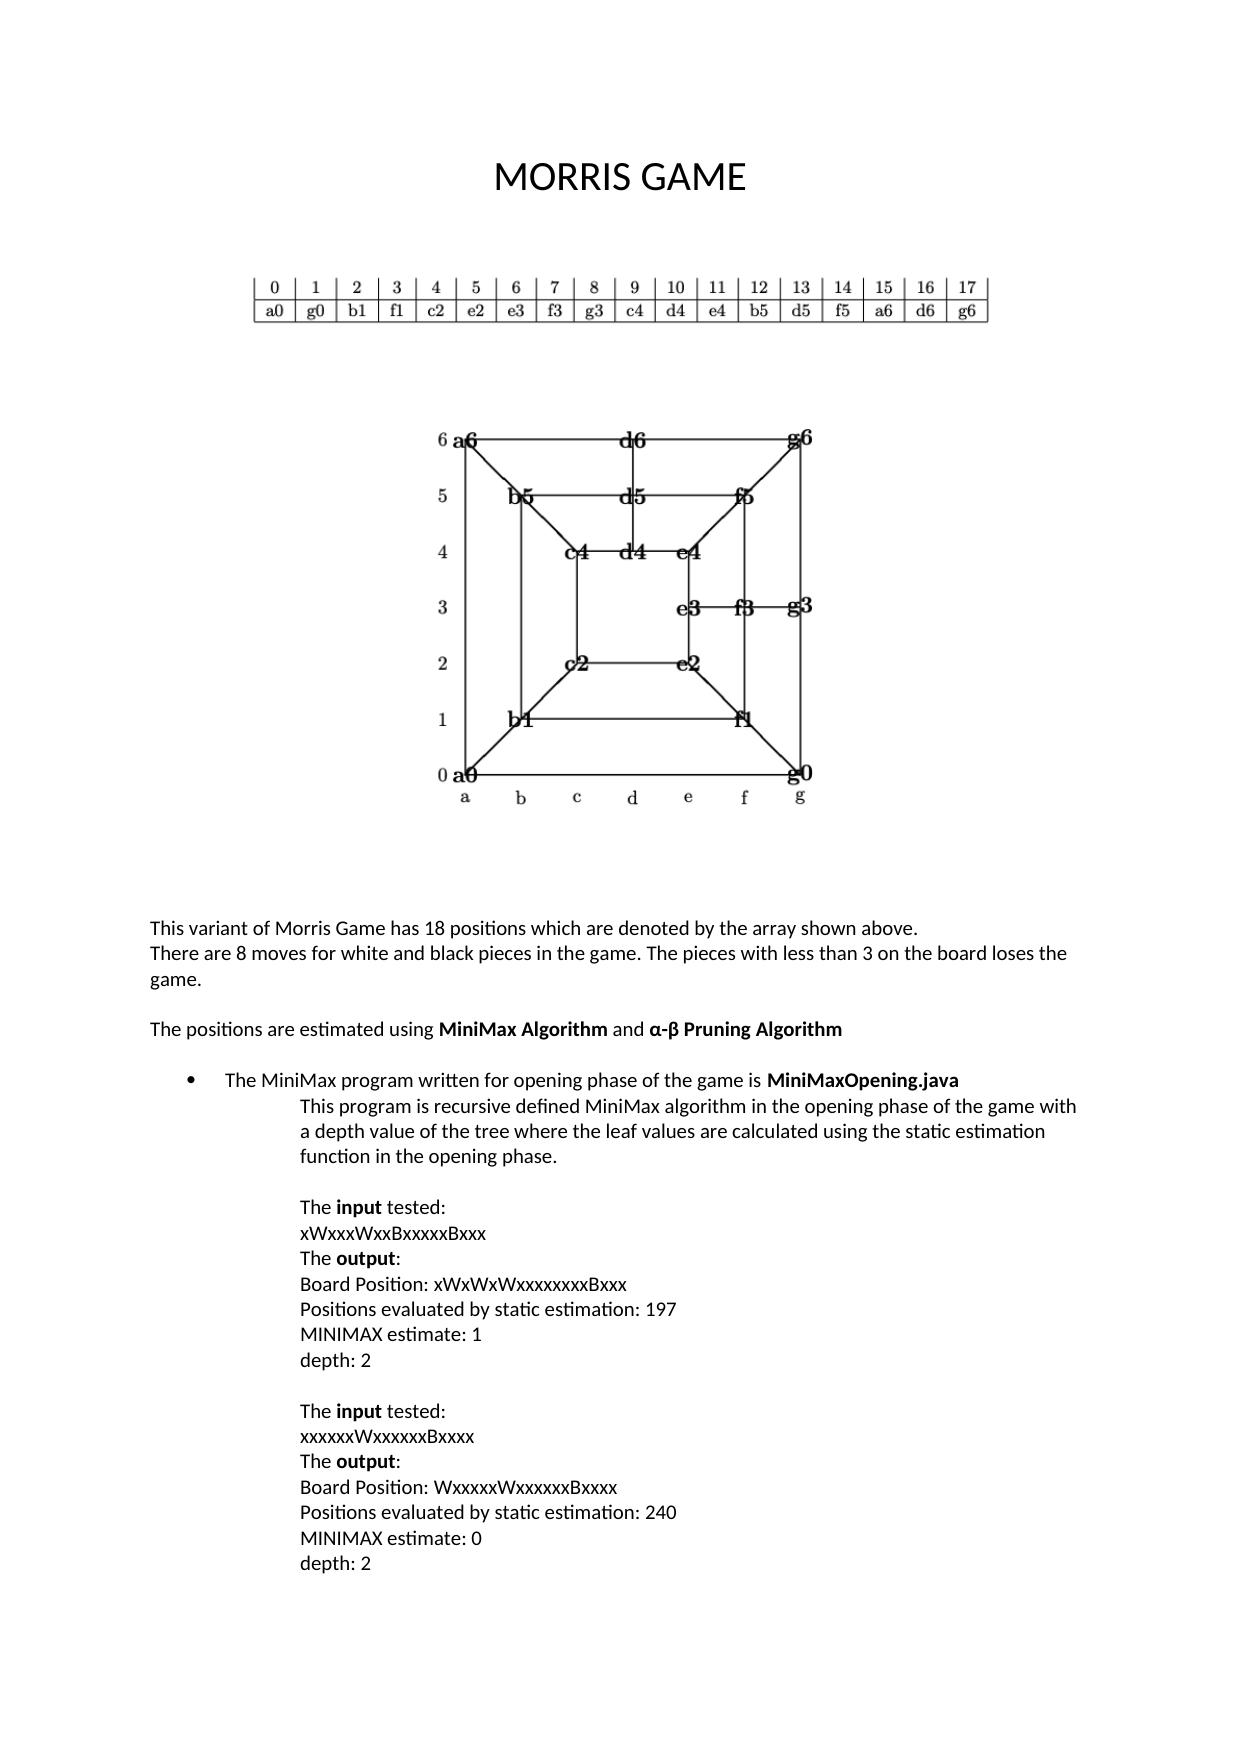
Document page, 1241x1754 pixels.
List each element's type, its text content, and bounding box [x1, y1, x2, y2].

text This variant of Morris Game has 18 positions which are denoted by the array shown above. [150, 915, 1090, 940]
list This program is recursive defined MiniMax algorithm in the opening phase of the game with a depth value of the tree where the leaf values are calculated using the static estimation function in the opening phase. [300, 1093, 1090, 1169]
list The input tested: [300, 1398, 1090, 1423]
text The positions are estimated using MiniMax Algorithm and α-β Pruning Algorithm [150, 1017, 1090, 1042]
list Board Position: xWxWxWxxxxxxxxBxxx Positions evaluated by static estimation: 197 MINIMAX estimate: 1 depth: 2 [300, 1271, 1090, 1372]
list xWxxxWxxBxxxxxBxxx [300, 1220, 1090, 1245]
text There are 8 moves for white and black pieces in the game. The pieces with less than 3 on the board loses the game. [150, 940, 1090, 991]
list The input tested: [300, 1194, 1090, 1220]
list The MiniMax program written for opening phase of the game is MiniMaxOpening.java [187, 1067, 1090, 1093]
list Board Position: WxxxxxWxxxxxxBxxxx Positions evaluated by static estimation: 240 MINIMAX estimate: 0 depth: 2 [300, 1474, 1090, 1576]
list xxxxxxWxxxxxxBxxxx [300, 1423, 1090, 1449]
list The output: [300, 1449, 1090, 1474]
picture [223, 251, 1017, 354]
text MORRIS GAME [150, 150, 1090, 201]
picture [402, 404, 838, 824]
list The output: [300, 1245, 1090, 1271]
